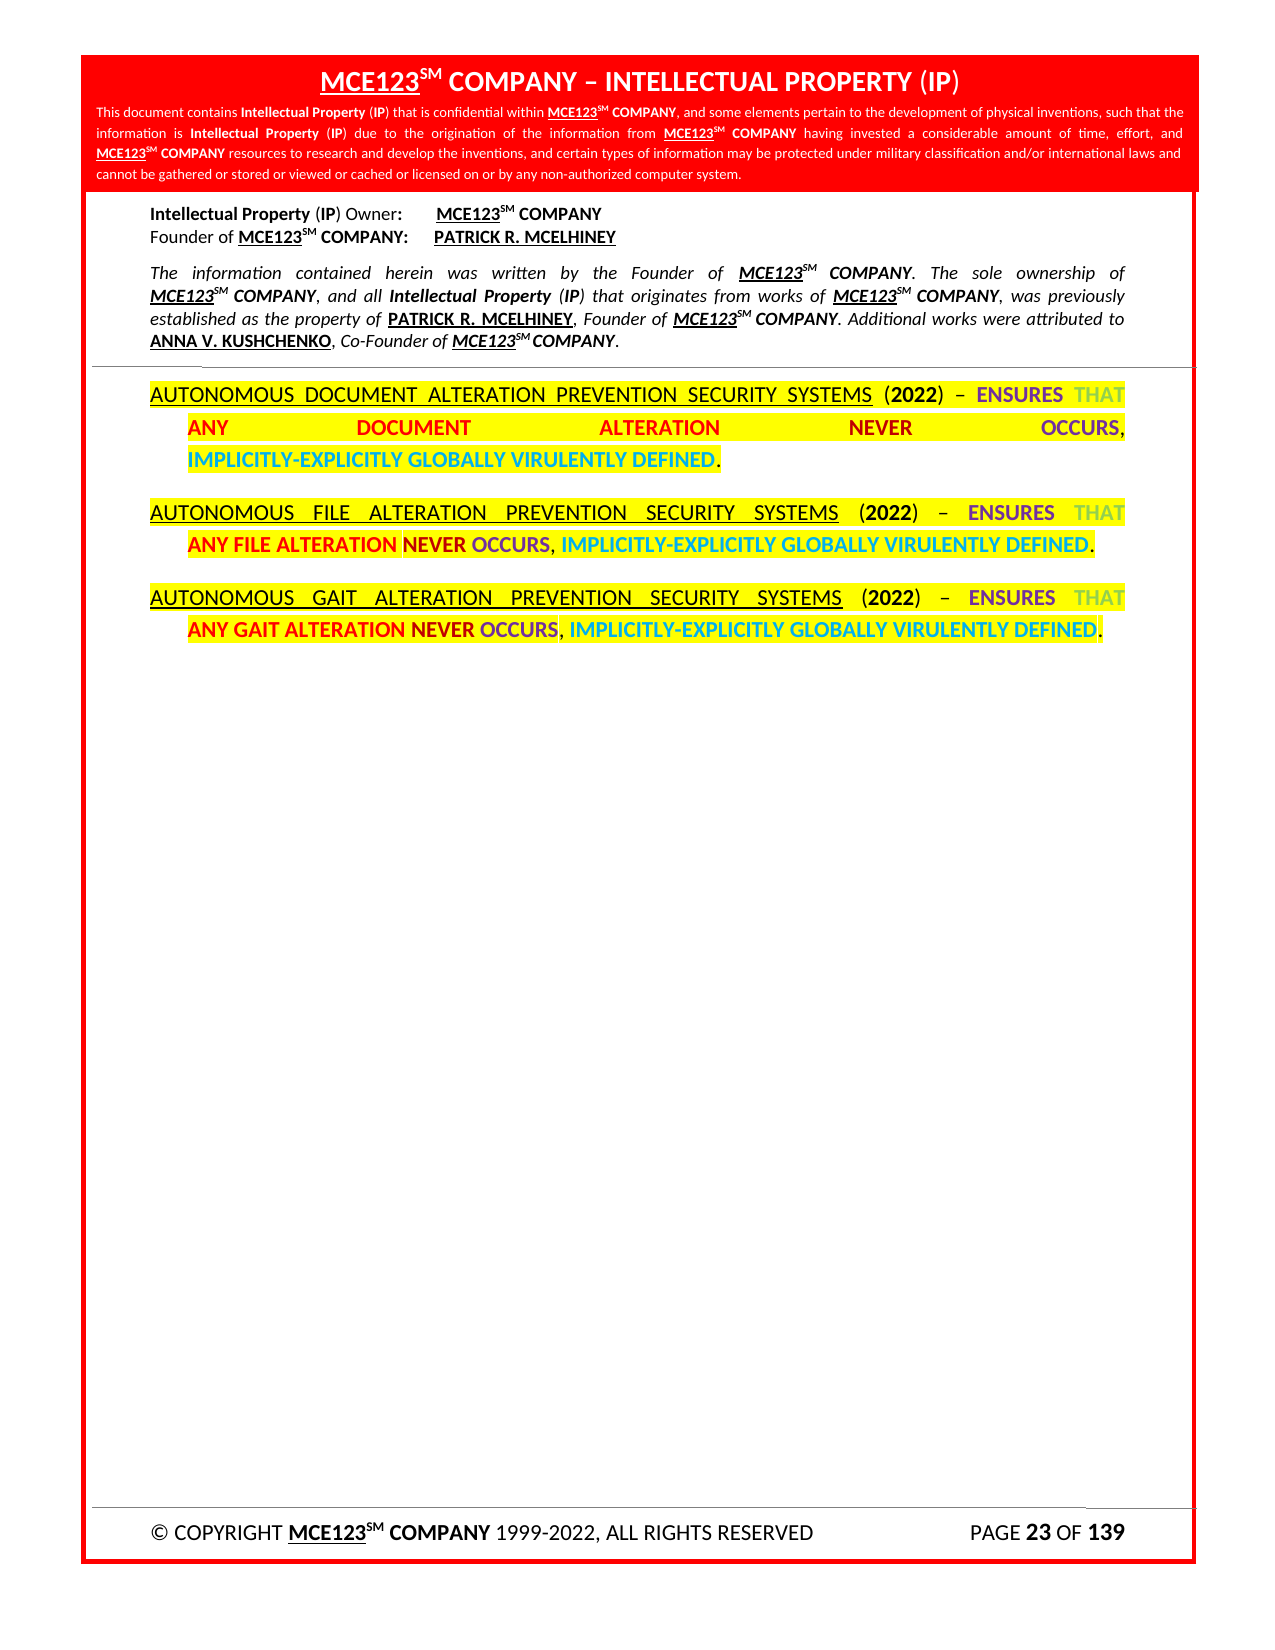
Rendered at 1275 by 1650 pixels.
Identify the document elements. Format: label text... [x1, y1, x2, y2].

text AUTONOMOUS DOCUMENT ALTERATION PREVENTION SECURITY SYSTEMS (2022) – ENSURES THAT ANY DOCUMENT ALTERATION NEVER OCCURS, IMPLICITLY-EXPLICITLY GLOBALLY VIRULENTLY DEFINED. [150, 408, 1125, 473]
text AUTONOMOUS FILE ALTERATION PREVENTION SECURITY SYSTEMS (2022) – ENSURES THAT ANY FILE ALTERATION NEVER OCCURS, IMPLICITLY-EXPLICITLY GLOBALLY VIRULENTLY DEFINED. [150, 526, 1125, 558]
text AUTONOMOUS GAIT ALTERATION PREVENTION SECURITY SYSTEMS (2022) – ENSURES THAT ANY GAIT ALTERATION NEVER OCCURS, IMPLICITLY-EXPLICITLY GLOBALLY VIRULENTLY DEFINED. [150, 611, 1125, 643]
